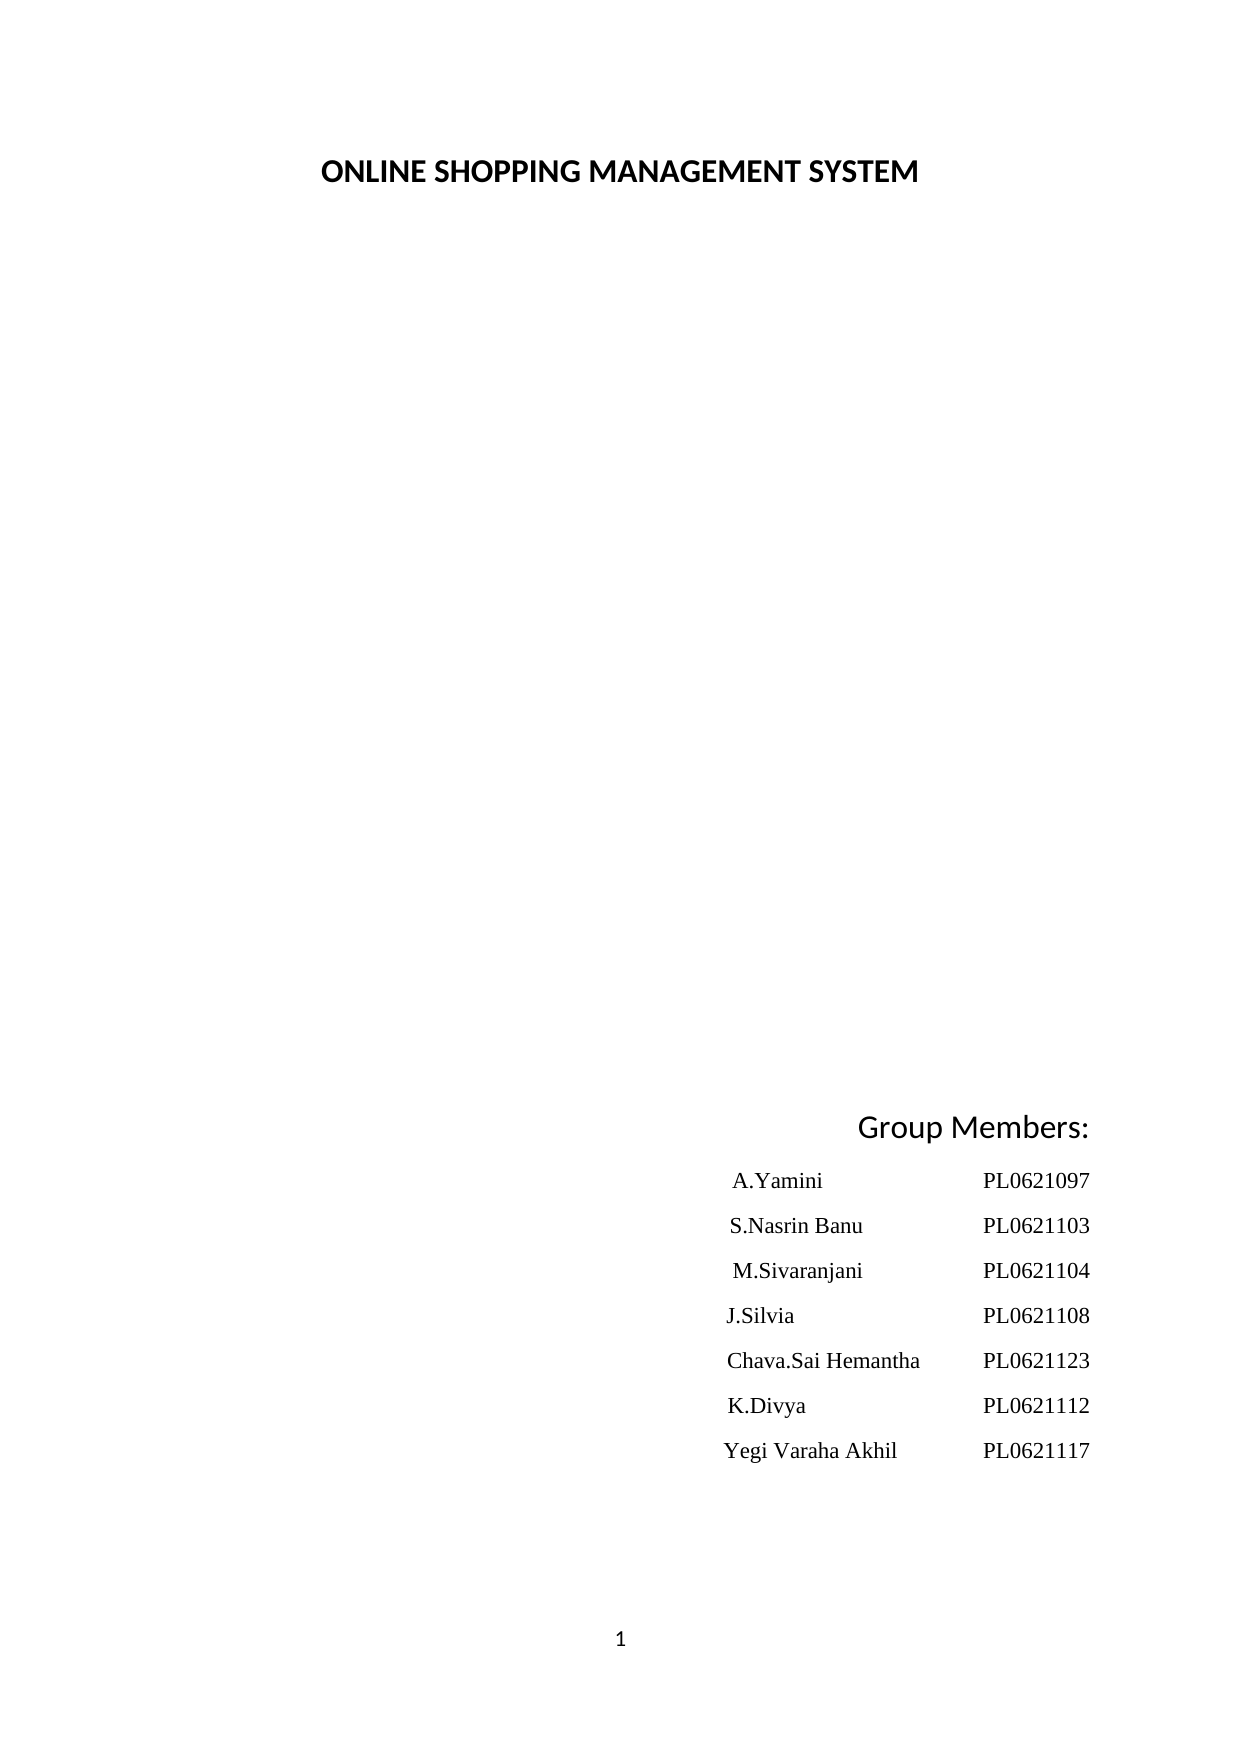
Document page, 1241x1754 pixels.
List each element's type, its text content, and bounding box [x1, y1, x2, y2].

text Group Members: [150, 1106, 1090, 1147]
text Chava.Sai Hemantha PL0621123 [150, 1347, 1090, 1374]
text A.Yamini PL0621097 [150, 1167, 1090, 1193]
text S.Nasrin Banu PL0621103 [150, 1212, 1090, 1238]
text K.Divya PL0621112 [150, 1392, 1090, 1419]
text Yegi Varaha Akhil PL0621117 [150, 1437, 1090, 1464]
text M.Sivaranjani PL0621104 [150, 1257, 1090, 1283]
text ONLINE SHOPPING MANAGEMENT SYSTEM [150, 150, 1090, 191]
text J.Silvia PL0621108 [150, 1302, 1090, 1328]
